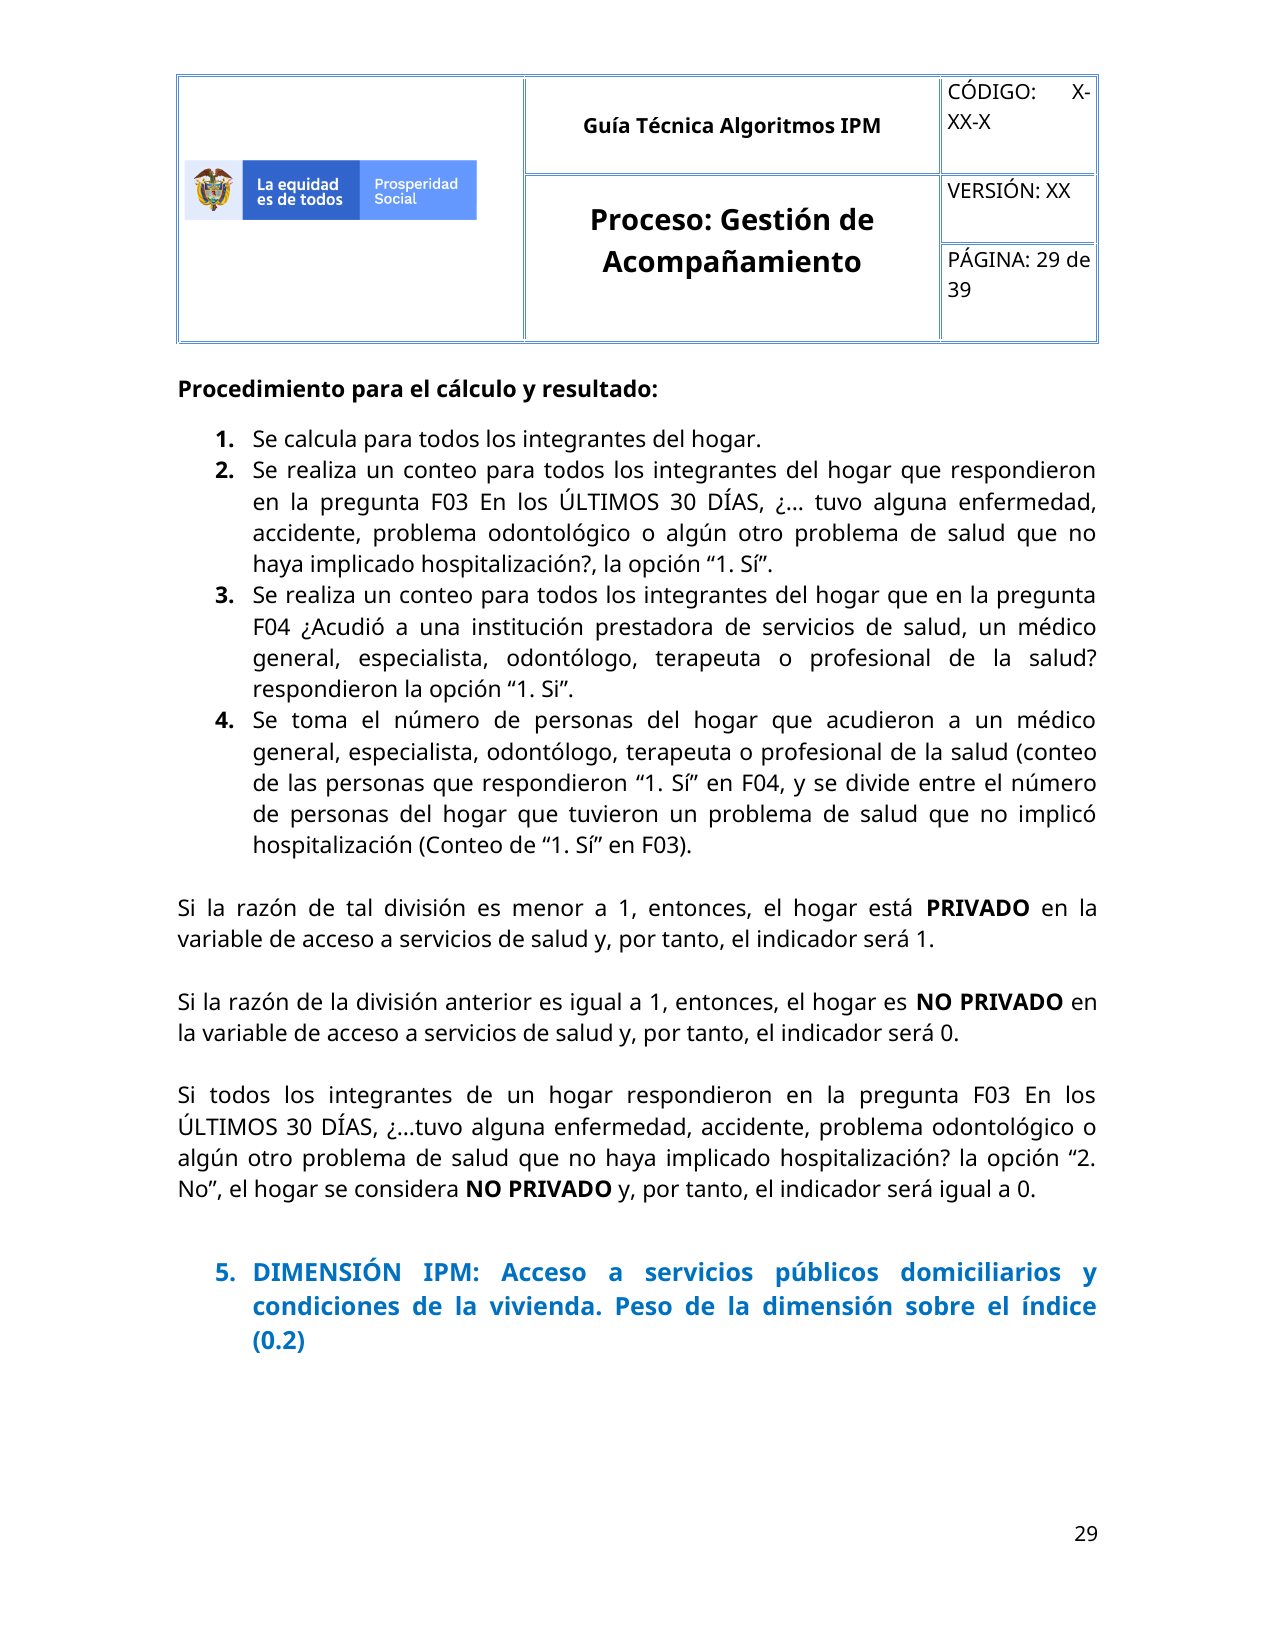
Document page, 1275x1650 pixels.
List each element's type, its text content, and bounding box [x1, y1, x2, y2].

text Procedimiento para el cálculo y resultado: [177, 372, 1098, 404]
list Se calcula para todos los integrantes del hogar. [215, 423, 1098, 454]
picture [184, 160, 477, 220]
list Se realiza un conteo para todos los integrantes del hogar que en la pregunta F04 ¿Acudió a una institución prestadora de servicios de salud, un médico general, especialista, odontólogo, terapeuta o profesional de la salud? respondieron la opción “1. Si”. [215, 579, 1098, 704]
subtitle DIMENSIÓN IPM: Acceso a servicios públicos domiciliarios y condiciones de la vivienda. Peso de la dimensión sobre el índice (0.2) [215, 1254, 1098, 1357]
text Si la razón de tal división es menor a 1, entonces, el hogar está PRIVADO en la variable de acceso a servicios de salud y, por tanto, el indicador será 1. [177, 892, 1098, 954]
list Se realiza un conteo para todos los integrantes del hogar que respondieron en la pregunta F03 En los ÚLTIMOS 30 DÍAS, ¿… tuvo alguna enfermedad, accidente, problema odontológico o algún otro problema de salud que no haya implicado hospitalización?, la opción “1. Sí”. [215, 454, 1098, 579]
text Si la razón de la división anterior es igual a 1, entonces, el hogar es NO PRIVADO en la variable de acceso a servicios de salud y, por tanto, el indicador será 0. [177, 985, 1098, 1048]
text Si todos los integrantes de un hogar respondieron en la pregunta F03 En los ÚLTIMOS 30 DÍAS, ¿…tuvo alguna enfermedad, accidente, problema odontológico o algún otro problema de salud que no haya implicado hospitalización? la opción “2. No”, el hogar se considera NO PRIVADO y, por tanto, el indicador será igual a 0. [177, 1079, 1098, 1204]
list Se toma el número de personas del hogar que acudieron a un médico general, especialista, odontólogo, terapeuta o profesional de la salud (conteo de las personas que respondieron “1. Sí” en F04, y se divide entre el número de personas del hogar que tuvieron un problema de salud que no implicó hospitalización (Conteo de “1. Sí” en F03). [215, 704, 1098, 860]
